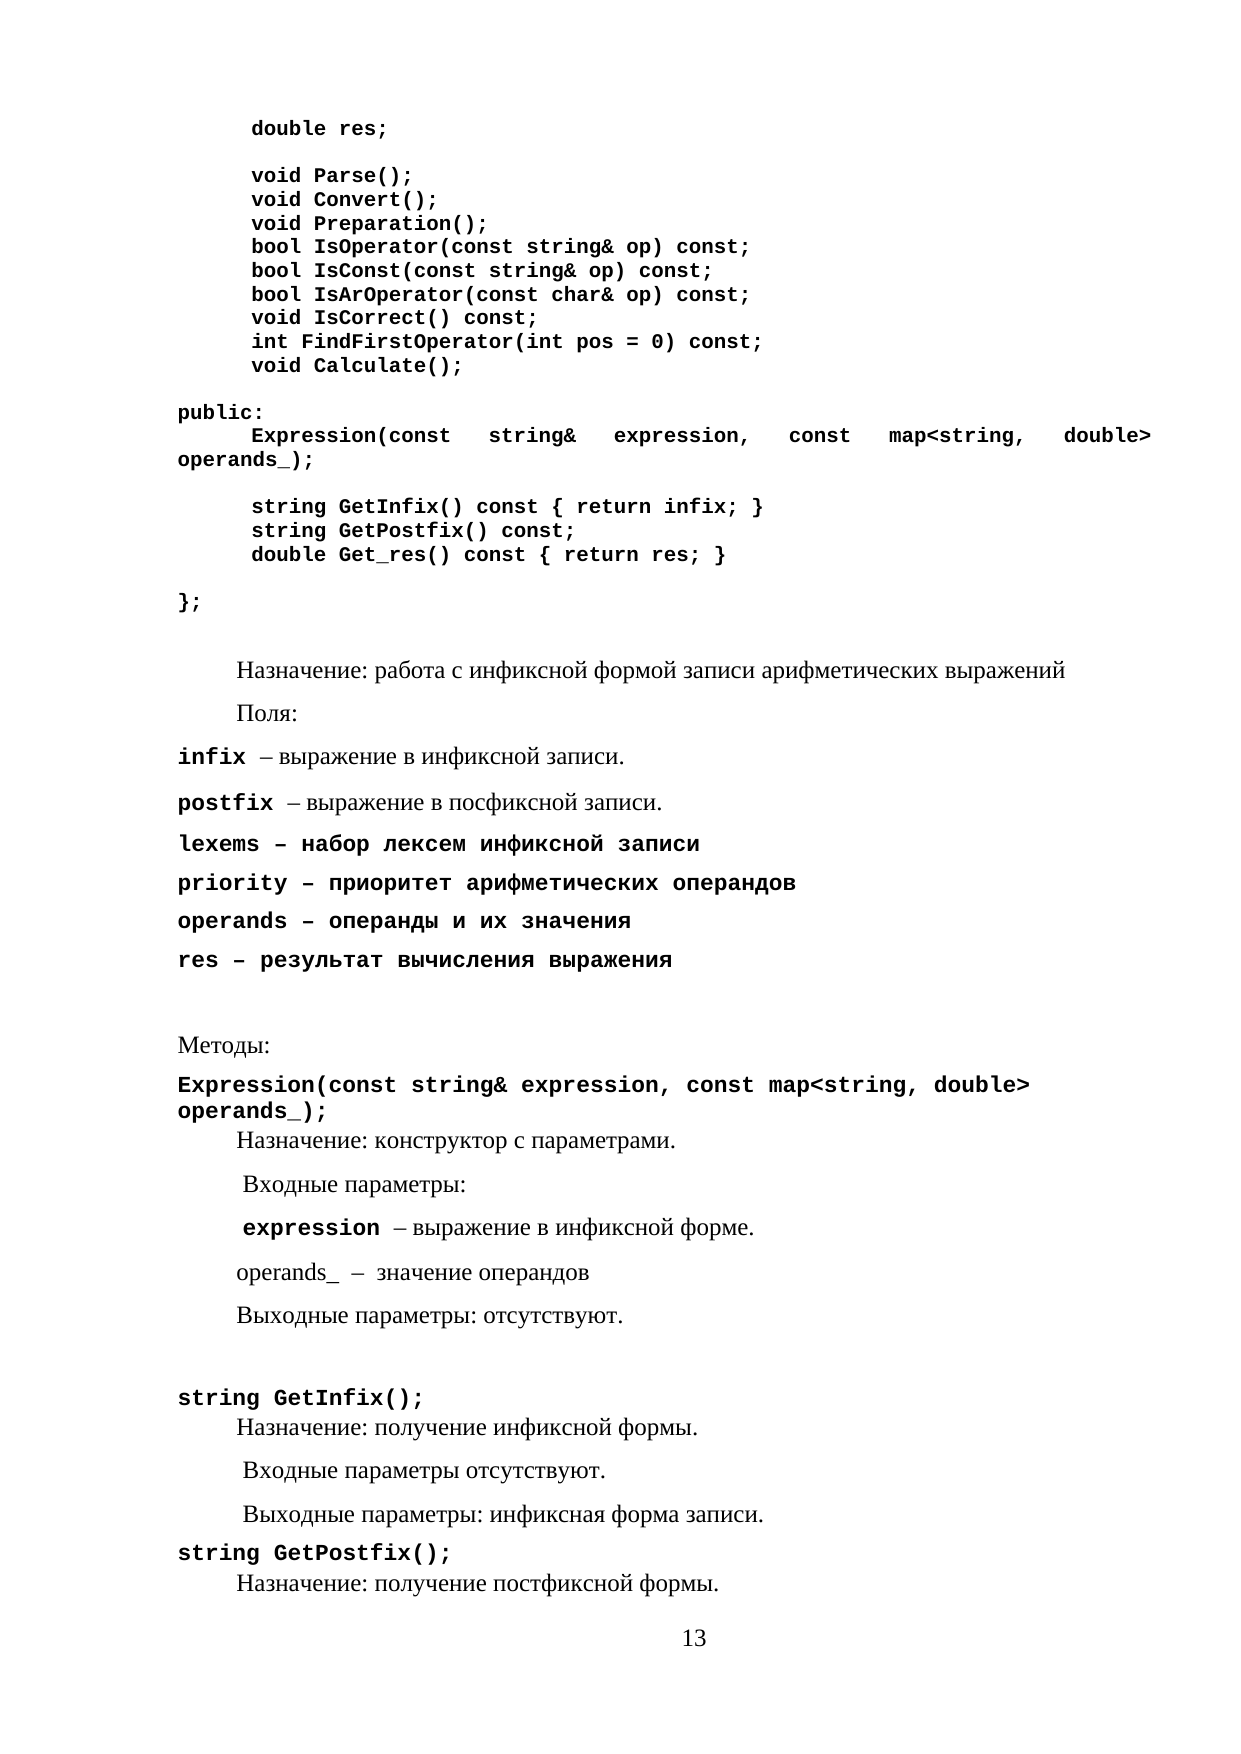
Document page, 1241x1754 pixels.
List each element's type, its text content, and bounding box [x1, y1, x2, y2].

text postfix – выражение в посфиксной записи. [177, 787, 1152, 817]
text expression – выражение в инфиксной форме. [177, 1212, 1152, 1242]
text string GetInfix() const { return infix; } [177, 496, 1152, 520]
text operands_ – значение операндов [177, 1257, 1152, 1286]
text bool IsConst(const string& op) const; [177, 260, 1152, 284]
text res – результат вычисления выражения [177, 948, 1152, 974]
text void Convert(); [177, 189, 1152, 213]
text double res; [177, 118, 1152, 142]
text void Preparation(); [177, 213, 1152, 236]
text double Get_res() const { return res; } [177, 544, 1152, 567]
text Назначение: получение постфиксной формы. [177, 1568, 1152, 1596]
text Выходные параметры: инфиксная форма записи. [177, 1499, 1152, 1527]
text lexems – набор лексем инфиксной записи [177, 832, 1152, 858]
text operands – операнды и их значения [177, 910, 1152, 936]
text priority – приоритет арифметических операндов [177, 871, 1152, 897]
text void Parse(); [177, 165, 1152, 189]
text }; [177, 591, 1152, 615]
text void IsCorrect() const; [177, 307, 1152, 331]
text Методы: [177, 1031, 1152, 1059]
text string GetPostfix(); [177, 1542, 1152, 1568]
text string GetPostfix() const; [177, 520, 1152, 544]
text public: [177, 402, 1152, 426]
text Выходные параметры: отсутствуют. [177, 1300, 1152, 1329]
text infix – выражение в инфиксной записи. [177, 741, 1152, 772]
text Назначение: конструктор с параметрами. [177, 1126, 1152, 1154]
text Входные параметры: [177, 1169, 1152, 1197]
text Входные параметры отсутствуют. [177, 1456, 1152, 1484]
text string GetInfix(); [177, 1386, 1152, 1412]
text Назначение: работа с инфиксной формой записи арифметических выражений [177, 655, 1152, 684]
text Поля: [177, 698, 1152, 727]
text Назначение: получение инфиксной формы. [177, 1412, 1152, 1441]
text Expression(const string& expression, const map<string, double> operands_); [177, 426, 1152, 473]
text bool IsOperator(const string& op) const; [177, 236, 1152, 260]
text bool IsArOperator(const char& op) const; [177, 284, 1152, 307]
text void Calculate(); [177, 354, 1152, 378]
text int FindFirstOperator(int pos = 0) const; [177, 331, 1152, 354]
text Expression(const string& expression, const map<string, double> operands_); [177, 1074, 1152, 1126]
